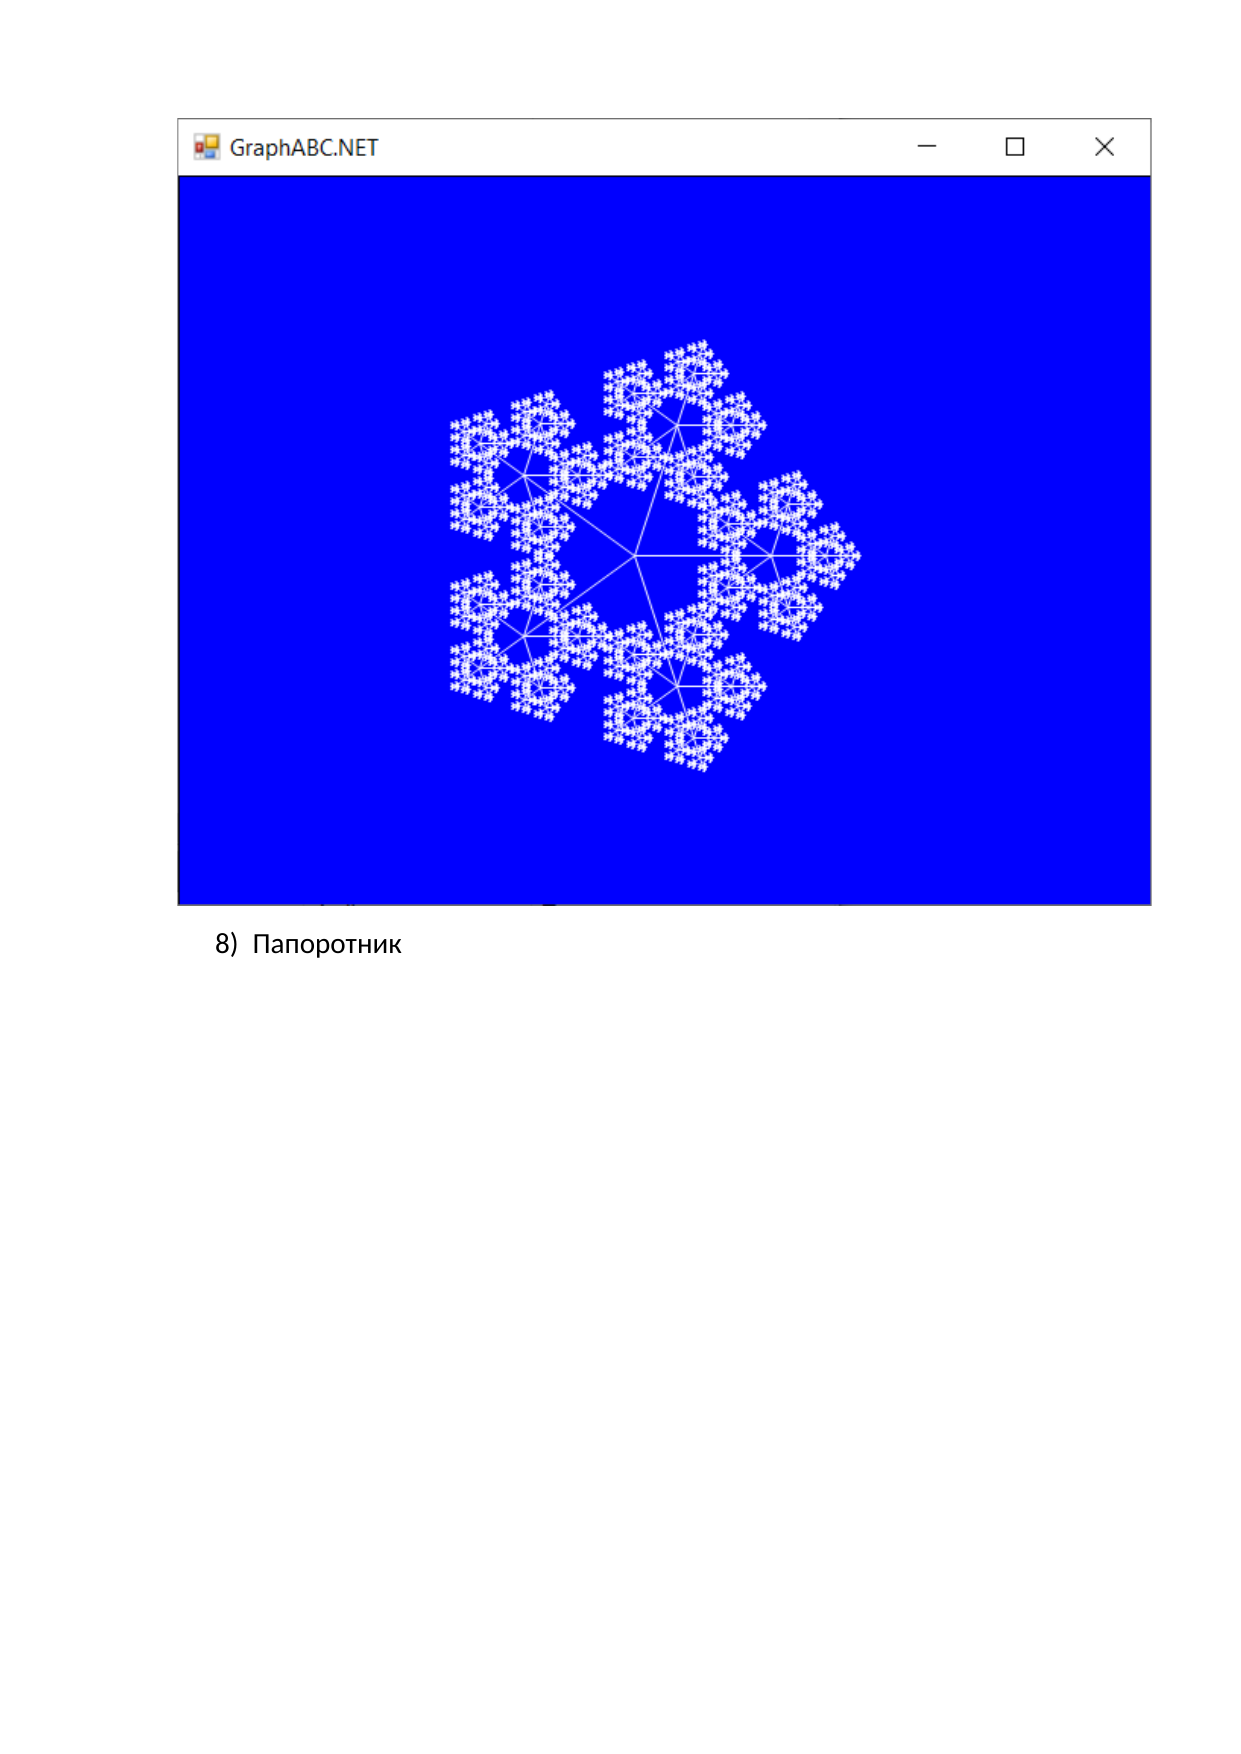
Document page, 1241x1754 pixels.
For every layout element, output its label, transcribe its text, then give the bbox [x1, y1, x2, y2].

picture [177, 118, 1152, 906]
list Папоротник [215, 925, 1152, 960]
